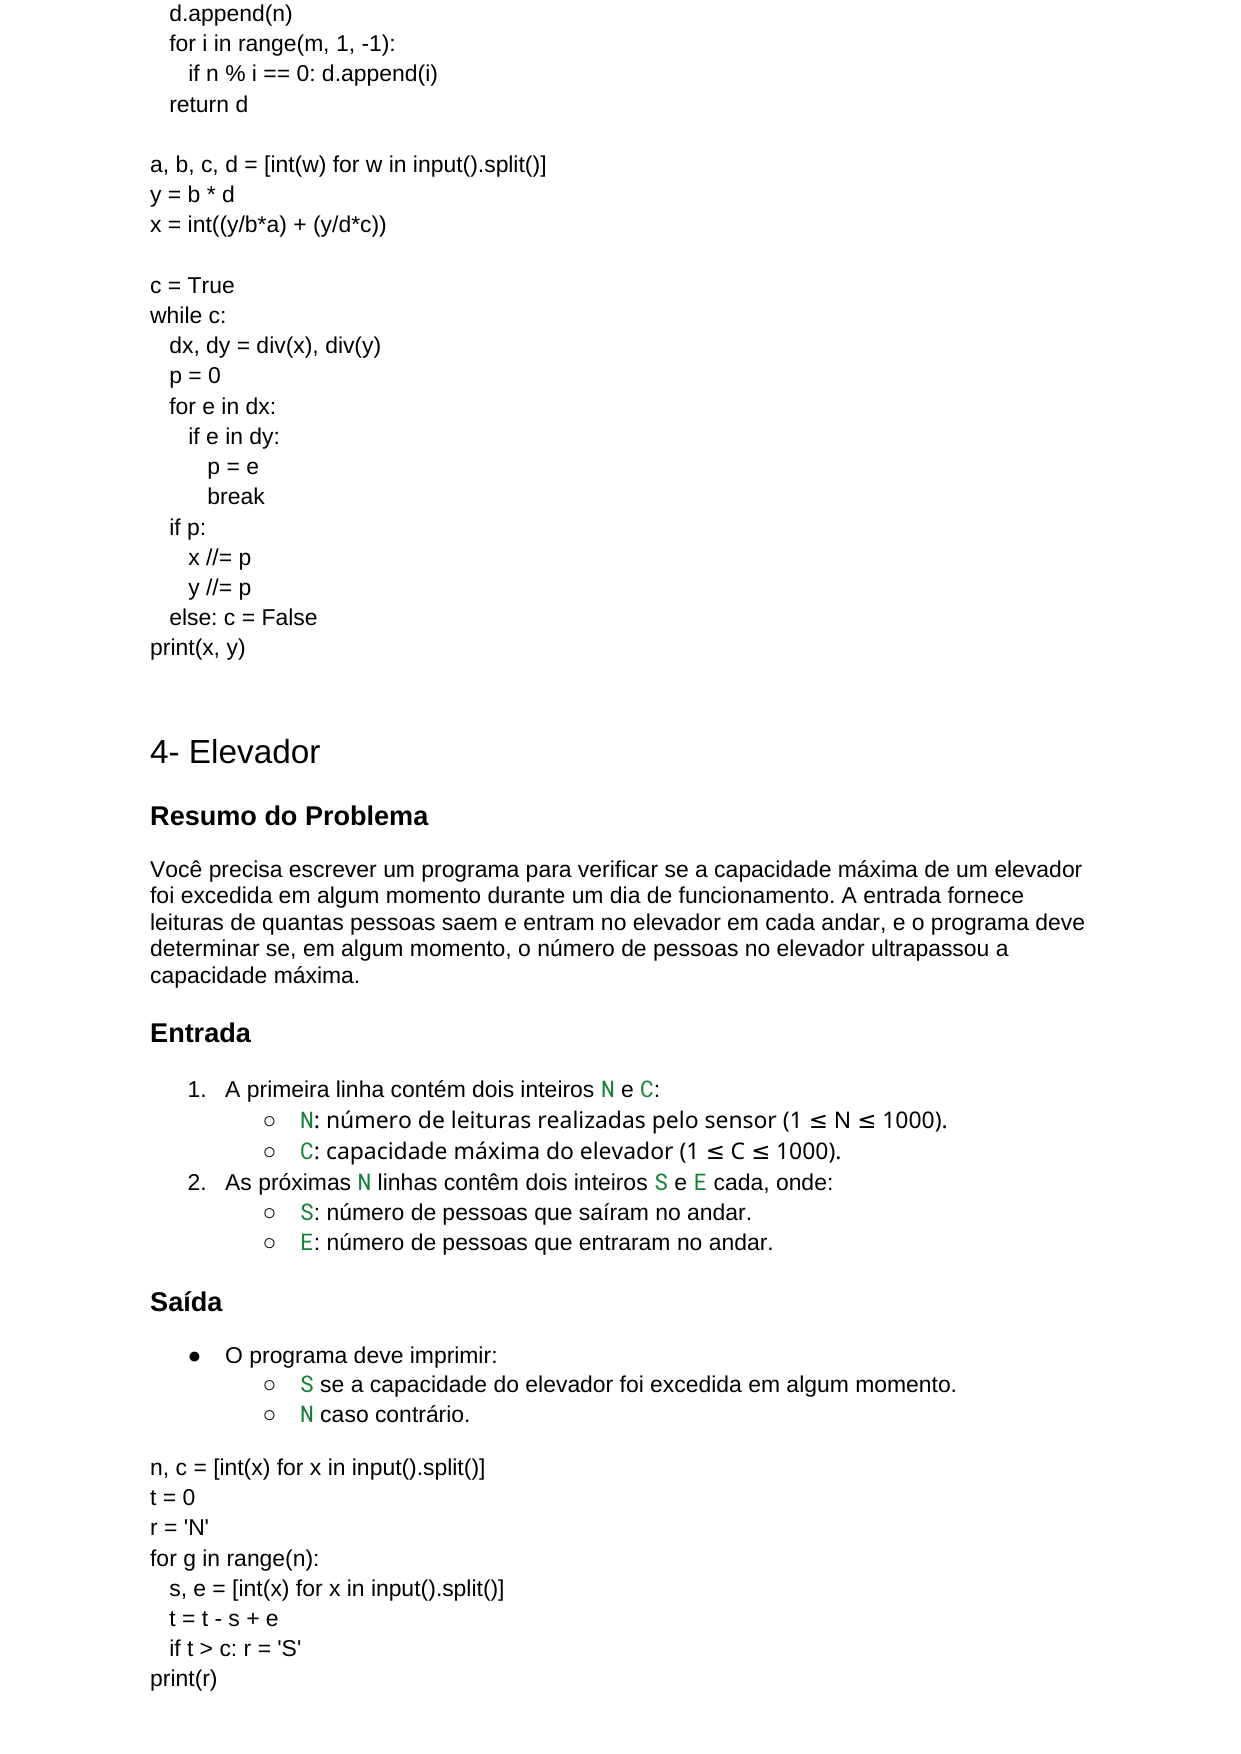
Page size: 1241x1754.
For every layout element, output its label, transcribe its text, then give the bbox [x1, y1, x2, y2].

text if n % i == 0: d.append(i) [150, 60, 1090, 87]
text if p: [150, 513, 1090, 540]
text t = 0 [150, 1484, 1090, 1510]
text c = True [150, 272, 1090, 298]
list S se a capacidade do elevador foi excedida em algum momento. [262, 1368, 1090, 1399]
text s, e = [int(x) for x in input().split()] [150, 1575, 1090, 1601]
text break [150, 483, 1090, 510]
text n, c = [int(x) for x in input().split()] [150, 1454, 1090, 1480]
text y //= p [150, 574, 1090, 600]
text dx, dy = div(x), div(y) [150, 332, 1090, 359]
subtitle Entrada [150, 1017, 1090, 1048]
text Você precisa escrever um programa para verificar se a capacidade máxima de um elevador foi excedida em algum momento durante um dia de funcionamento. A entrada fornece leituras de quantas pessoas saem e entram no elevador em cada andar, e o programa deve determinar se, em algum momento, o número de pessoas no elevador ultrapassou a capacidade máxima. [150, 856, 1090, 988]
text else: c = False [150, 604, 1090, 631]
text return d [150, 91, 1090, 117]
text if t > c: r = 'S' [150, 1635, 1090, 1661]
text x //= p [150, 544, 1090, 570]
list O programa deve imprimir: [187, 1342, 1090, 1368]
subtitle Resumo do Problema [150, 800, 1090, 831]
subtitle 4- Elevador [150, 732, 1090, 771]
text x = int((y/b*a) + (y/d*c)) [150, 211, 1090, 238]
text while c: [150, 302, 1090, 328]
list N caso contrário. [262, 1399, 1090, 1429]
text t = t - s + e [150, 1605, 1090, 1631]
text d.append(n) [150, 0, 1090, 26]
text r = 'N' [150, 1514, 1090, 1541]
list A primeira linha contém dois inteiros N e C: [187, 1073, 1090, 1103]
list N: número de leituras realizadas pelo sensor (1 ≤ N ≤ 1000). [262, 1103, 1090, 1135]
text if e in dy: [150, 423, 1090, 449]
text for e in dx: [150, 393, 1090, 419]
subtitle Saída [150, 1286, 1090, 1317]
text for i in range(m, 1, -1): [150, 30, 1090, 57]
list As próximas N linhas contêm dois inteiros S e E cada, onde: [187, 1166, 1090, 1196]
text y = b * d [150, 181, 1090, 208]
text print(r) [150, 1665, 1090, 1692]
text p = e [150, 453, 1090, 479]
list S: número de pessoas que saíram no andar. [262, 1196, 1090, 1226]
list C: capacidade máxima do elevador (1 ≤ C ≤ 1000). [262, 1135, 1090, 1166]
list E: número de pessoas que entraram no andar. [262, 1226, 1090, 1257]
text print(x, y) [150, 634, 1090, 661]
text for g in range(n): [150, 1544, 1090, 1571]
text p = 0 [150, 362, 1090, 389]
text a, b, c, d = [int(w) for w in input().split()] [150, 151, 1090, 177]
